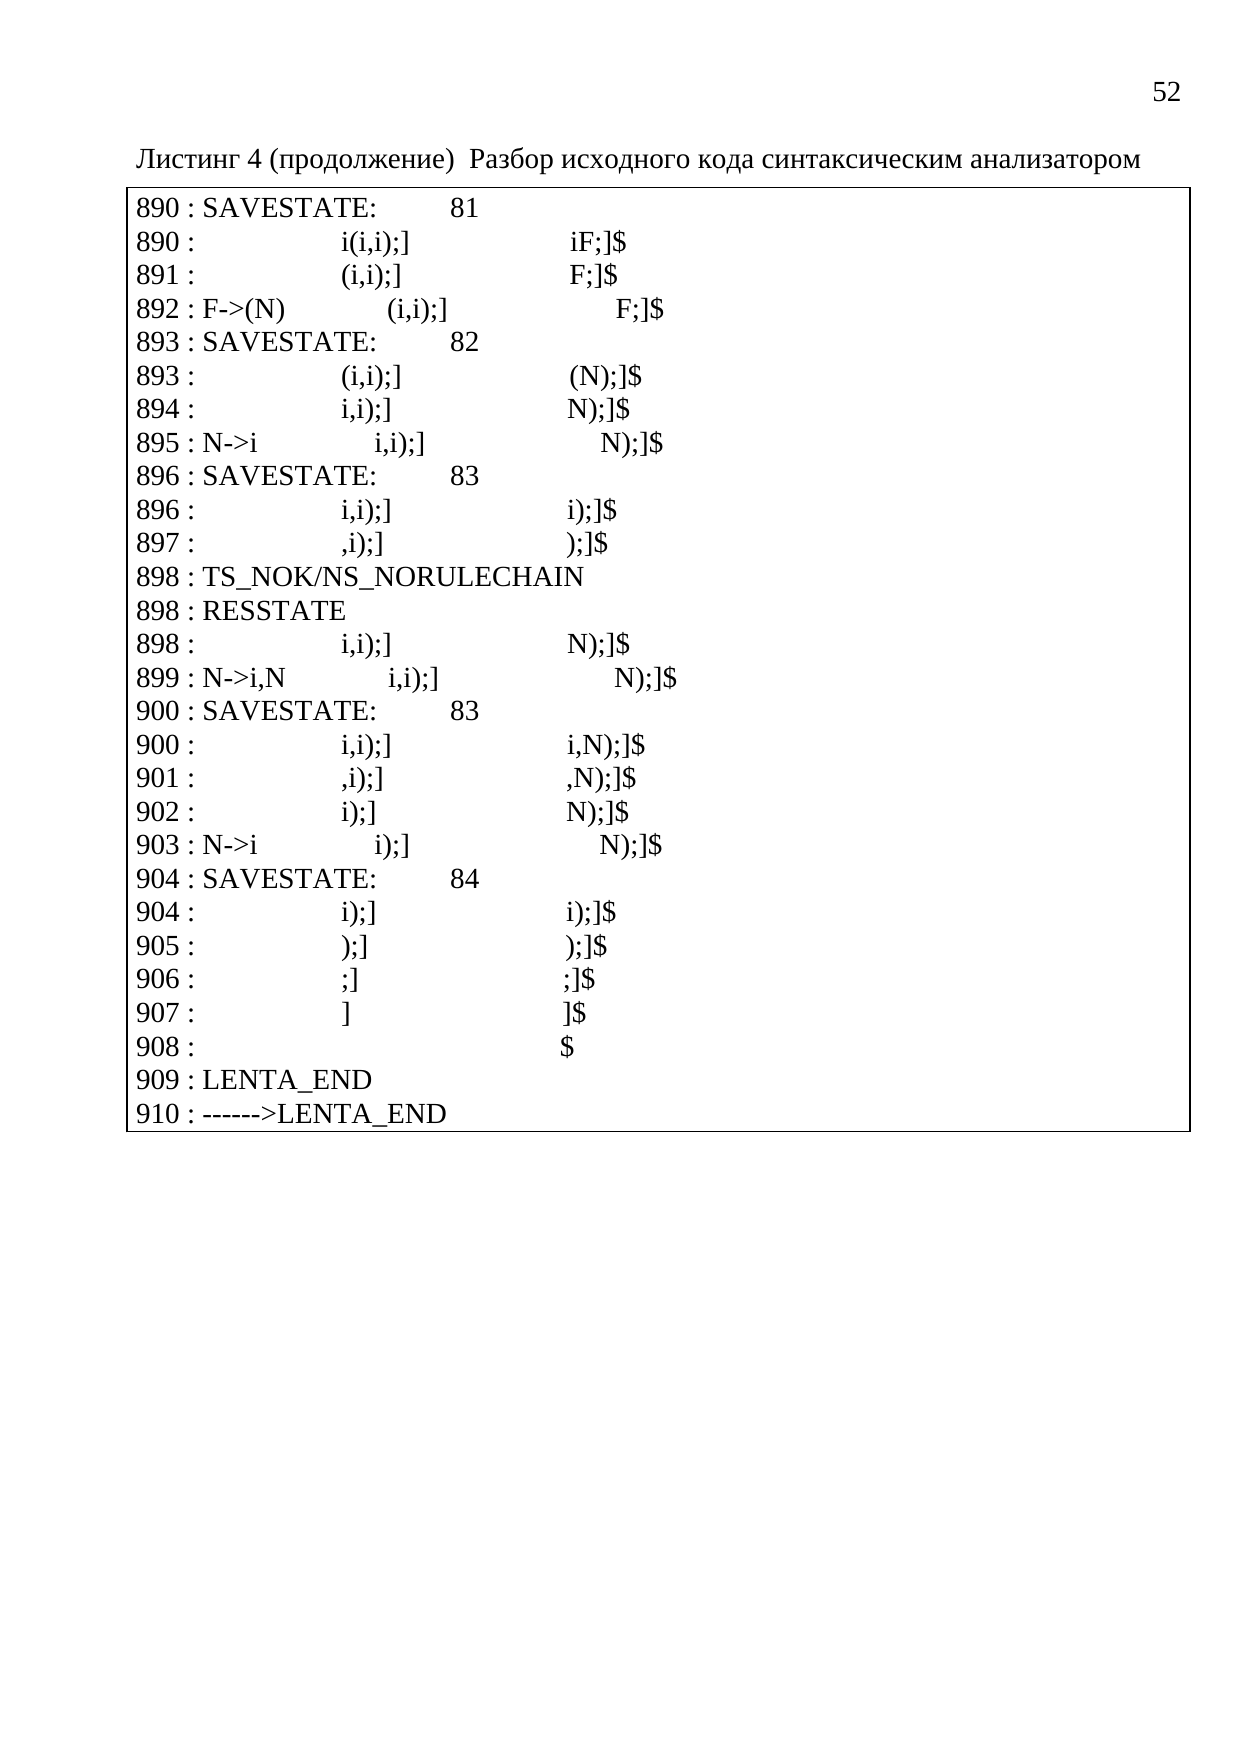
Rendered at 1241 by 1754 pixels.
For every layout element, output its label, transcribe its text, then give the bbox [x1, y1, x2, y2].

text 893 : (i,i);] (N);]$ [136, 358, 1181, 391]
text 897 : ,i);] );]$ [136, 526, 1181, 559]
text 899 : N->i,N i,i);] N);]$ [136, 660, 1181, 693]
text 891 : (i,i);] F;]$ [136, 257, 1181, 291]
text 900 : i,i);] i,N);]$ [136, 727, 1181, 760]
text 907 : ] ]$ [136, 995, 1181, 1029]
text 898 : TS_NOK/NS_NORULECHАIN [136, 559, 1181, 593]
text 906 : ;] ;]$ [136, 962, 1181, 995]
text 905 : );] );]$ [136, 928, 1181, 962]
text 896 : SAVESTATE: 83 [136, 458, 1181, 492]
subtitle Листинг 4 (продолжение) Разбор исходного кода синтаксическим анализатором [136, 141, 1181, 174]
text 910 : ------>LENTA_END [128, 1093, 1189, 1131]
text 890 : SAVESTATE: 81 [128, 188, 1189, 224]
text 898 : i,i);] N);]$ [136, 626, 1181, 660]
text 908 : $ [136, 1029, 1181, 1062]
text 901 : ,i);] ,N);]$ [136, 760, 1181, 794]
text 894 : i,i);] N);]$ [136, 391, 1181, 425]
text 904 : i);] i);]$ [136, 894, 1181, 928]
text 902 : i);] N);]$ [136, 794, 1181, 827]
text 896 : i,i);] i);]$ [136, 492, 1181, 526]
text 893 : SAVESTATE: 82 [136, 324, 1181, 358]
text 909 : LENTA_END [136, 1062, 1181, 1093]
text 890 : i(i,i);] iF;]$ [136, 224, 1181, 257]
text 900 : SAVESTATE: 83 [136, 693, 1181, 727]
text 898 : RESSTATE [136, 593, 1181, 626]
text 895 : N->i i,i);] N);]$ [136, 425, 1181, 458]
text 904 : SAVESTATE: 84 [136, 861, 1181, 894]
text 892 : F->(N) (i,i);] F;]$ [136, 291, 1181, 324]
text 903 : N->i i);] N);]$ [136, 827, 1181, 861]
